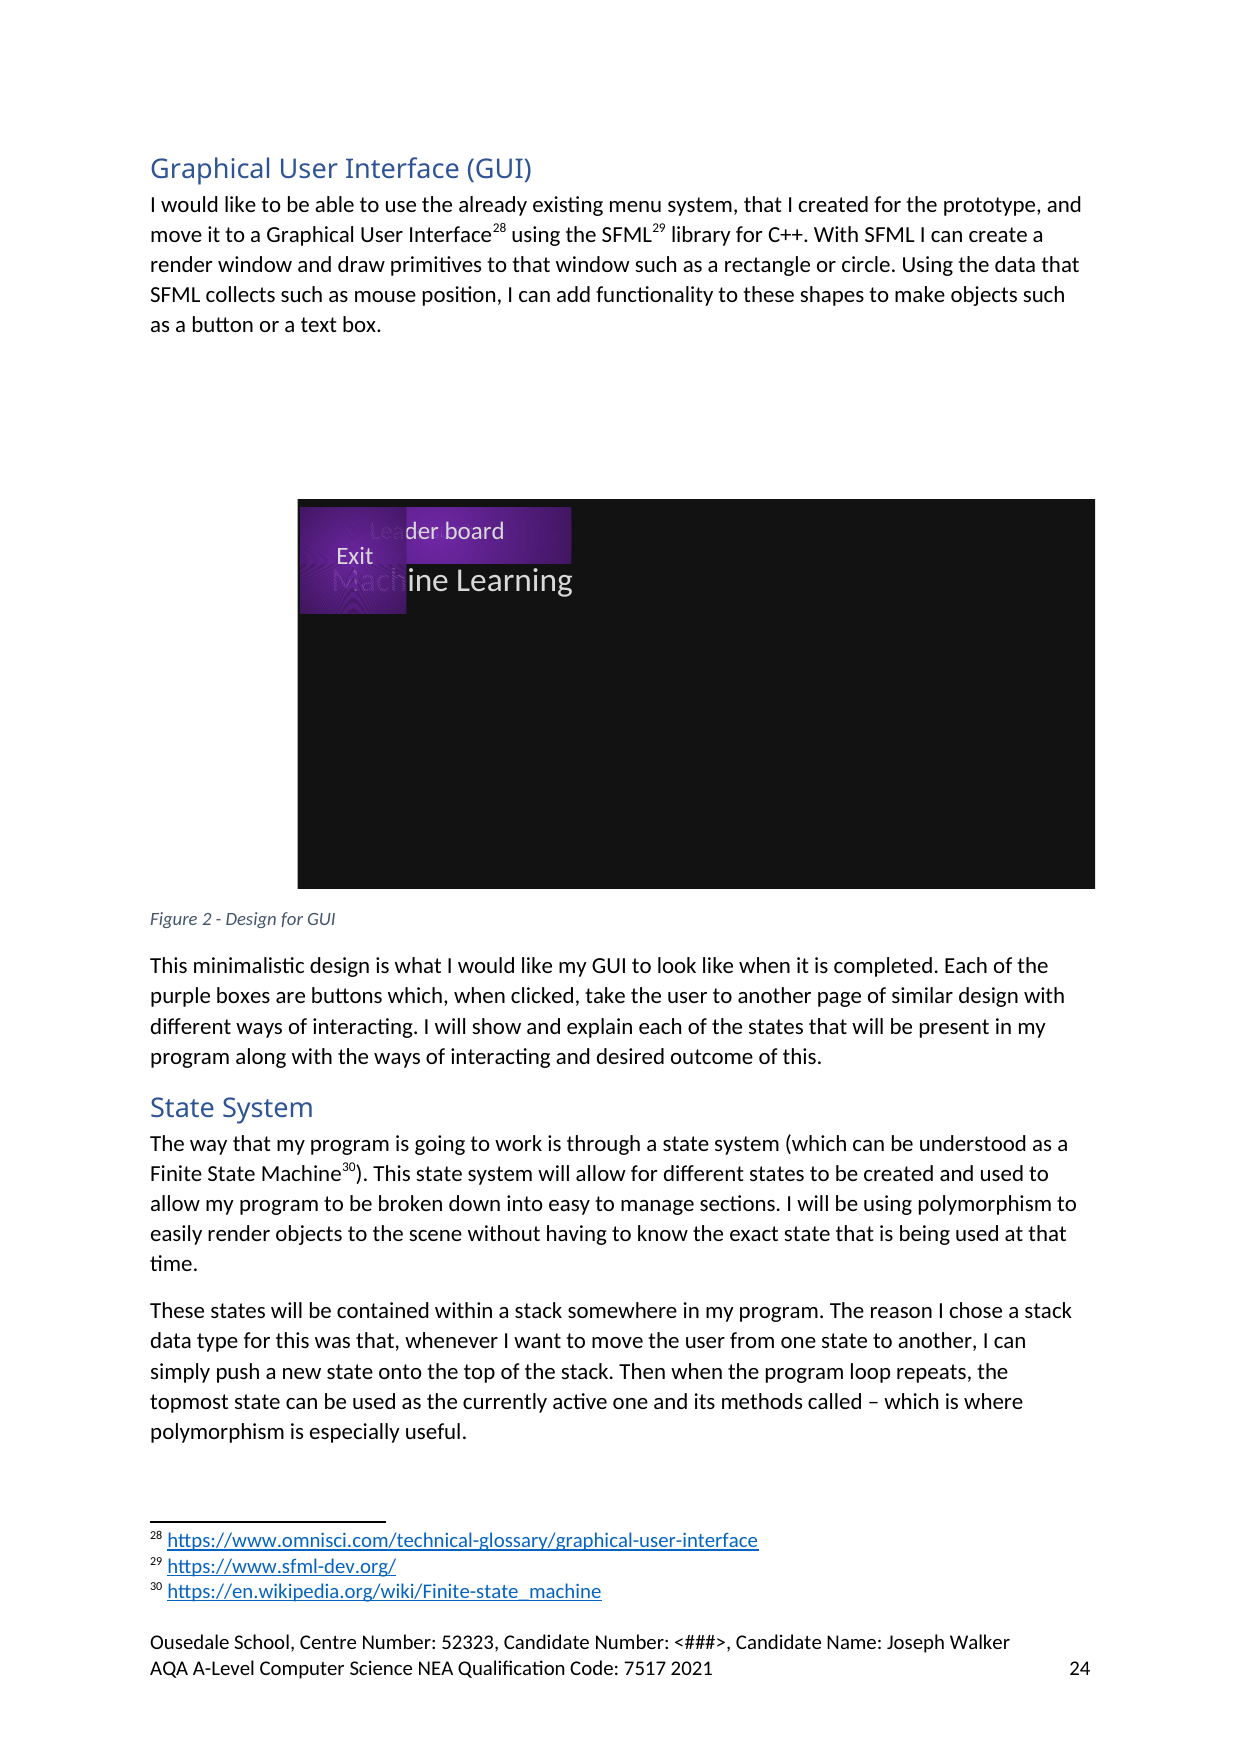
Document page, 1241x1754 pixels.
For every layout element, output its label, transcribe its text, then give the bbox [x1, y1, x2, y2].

text These states will be contained within a stack somewhere in my program. The reason I chose a stack data type for this was that, whenever I want to move the user from one state to another, I can simply push a new state onto the top of the stack. Then when the program loop repeats, the topmost state can be used as the currently active one and its methods called – which is where polymorphism is especially useful. [150, 1296, 1090, 1445]
subtitle State System [150, 1089, 1090, 1126]
text The way that my program is going to work is through a state system (which can be understood as a Finite State Machine). This state system will allow for different states to be created and used to allow my program to be broken down into easy to manage sections. I will be using polymorphism to easily render objects to the scene without having to know the exact state that is being used at that time. [150, 1129, 1090, 1277]
text This minimalistic design is what I would like my GUI to look like when it is completed. Each of the purple boxes are buttons which, when clicked, take the user to another page of similar design with different ways of interacting. I will show and explain each of the states that will be present in my program along with the ways of interacting and desired outcome of this. [150, 951, 1090, 1070]
subtitle Graphical User Interface (GUI) [150, 150, 1090, 187]
text I would like to be able to use the already existing menu system, that I created for the prototype, and move it to a Graphical User Interface using the SFML library for C++. With SFML I can create a render window and draw primitives to that window such as a rectangle or circle. Using the data that SFML collects such as mouse position, I can add functionality to these shapes to make objects such as a button or a text box. [150, 190, 1090, 339]
